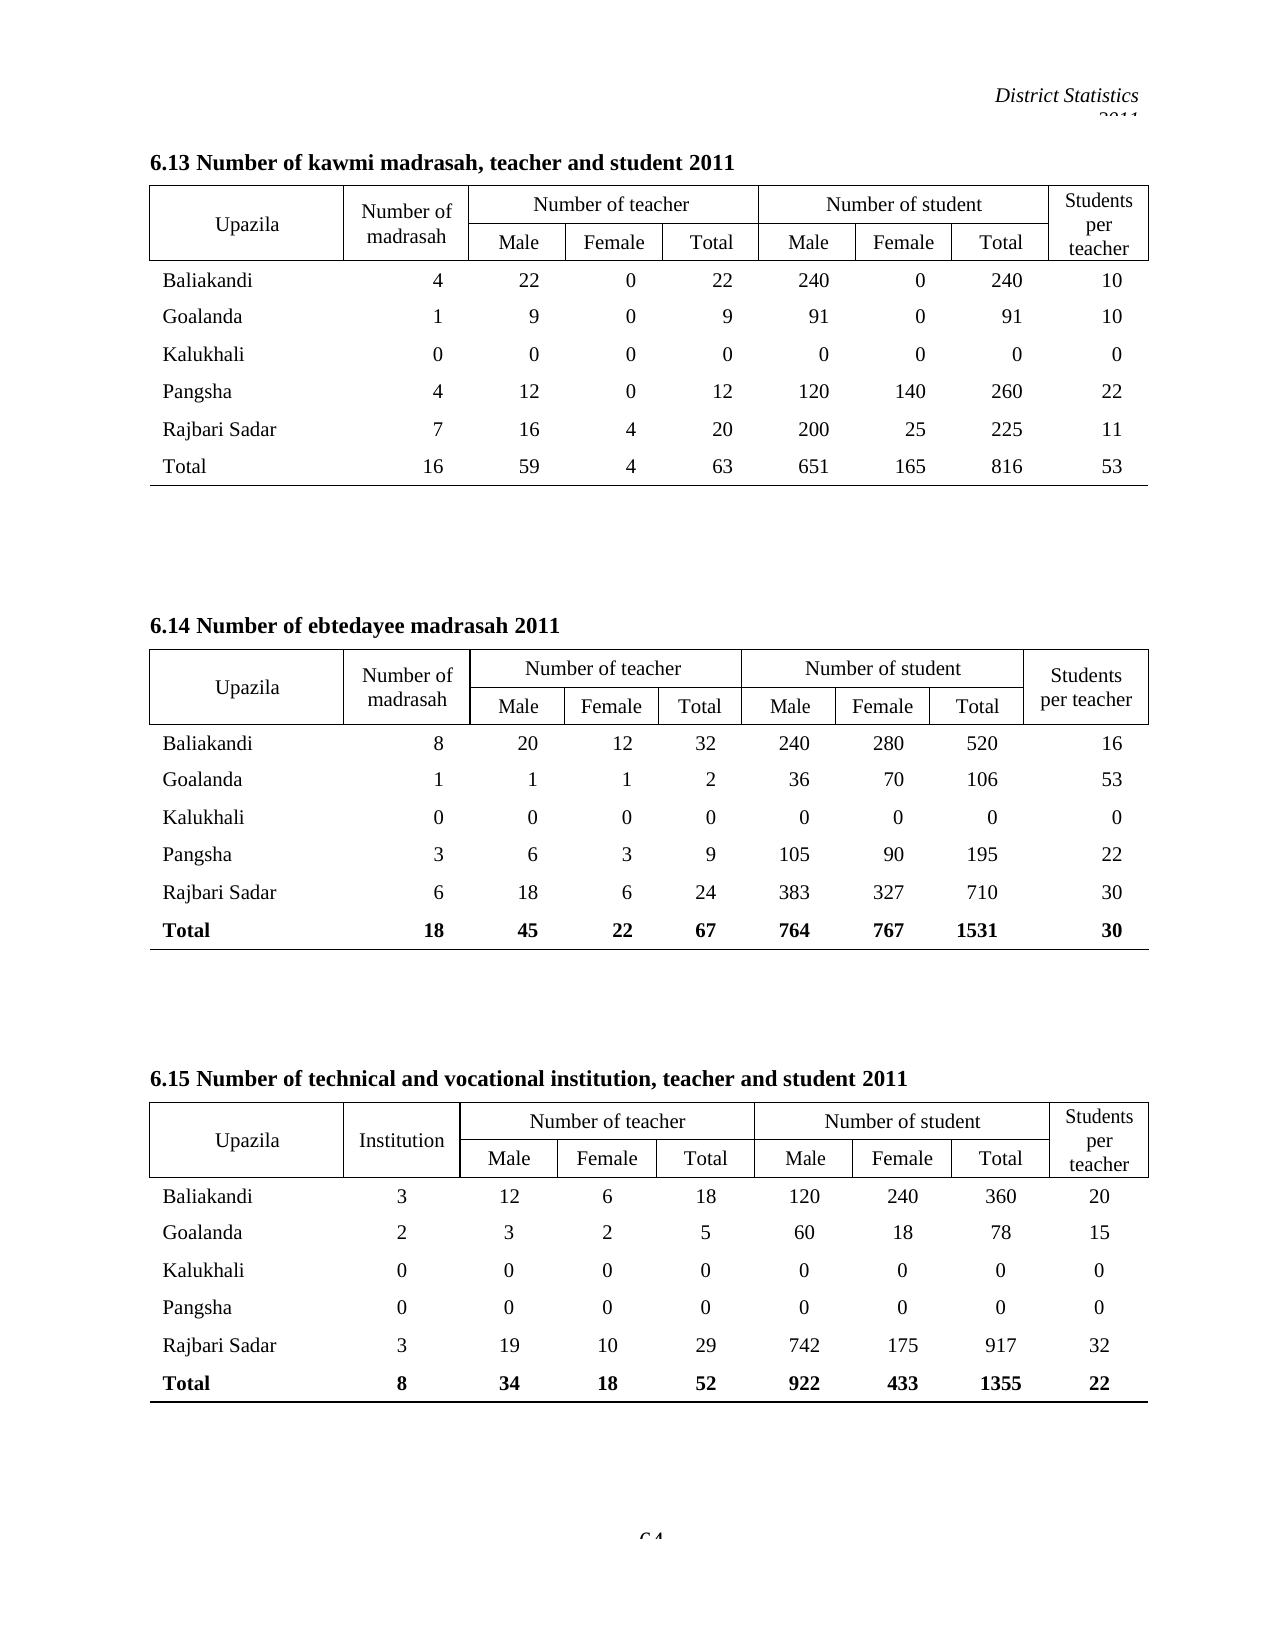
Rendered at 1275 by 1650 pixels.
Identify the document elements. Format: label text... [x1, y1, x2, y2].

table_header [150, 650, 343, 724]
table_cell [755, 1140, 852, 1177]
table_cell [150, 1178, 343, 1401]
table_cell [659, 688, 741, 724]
list Number of technical and vocational institution, teacher and student 2011 [150, 1065, 1179, 1091]
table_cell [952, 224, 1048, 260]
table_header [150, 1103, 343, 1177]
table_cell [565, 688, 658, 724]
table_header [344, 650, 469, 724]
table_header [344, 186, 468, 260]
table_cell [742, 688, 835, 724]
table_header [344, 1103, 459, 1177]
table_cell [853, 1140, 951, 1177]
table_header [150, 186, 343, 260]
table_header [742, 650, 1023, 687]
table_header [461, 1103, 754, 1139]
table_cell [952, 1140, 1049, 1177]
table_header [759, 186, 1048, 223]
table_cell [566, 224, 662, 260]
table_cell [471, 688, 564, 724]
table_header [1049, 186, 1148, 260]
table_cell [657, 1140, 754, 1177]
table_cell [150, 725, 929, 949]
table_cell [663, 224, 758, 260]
list Number of ebtedayee madrasah 2011 [150, 612, 1179, 638]
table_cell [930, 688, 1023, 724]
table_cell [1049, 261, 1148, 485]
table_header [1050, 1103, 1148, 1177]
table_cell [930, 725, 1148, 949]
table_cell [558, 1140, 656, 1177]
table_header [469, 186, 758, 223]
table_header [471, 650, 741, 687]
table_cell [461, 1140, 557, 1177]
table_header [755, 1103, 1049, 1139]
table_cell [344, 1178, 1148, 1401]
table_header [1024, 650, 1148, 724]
list Number of kawmi madrasah, teacher and student 2011 [150, 148, 1179, 175]
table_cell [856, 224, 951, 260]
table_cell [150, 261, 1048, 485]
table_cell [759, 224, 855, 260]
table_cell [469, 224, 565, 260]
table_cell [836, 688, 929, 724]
